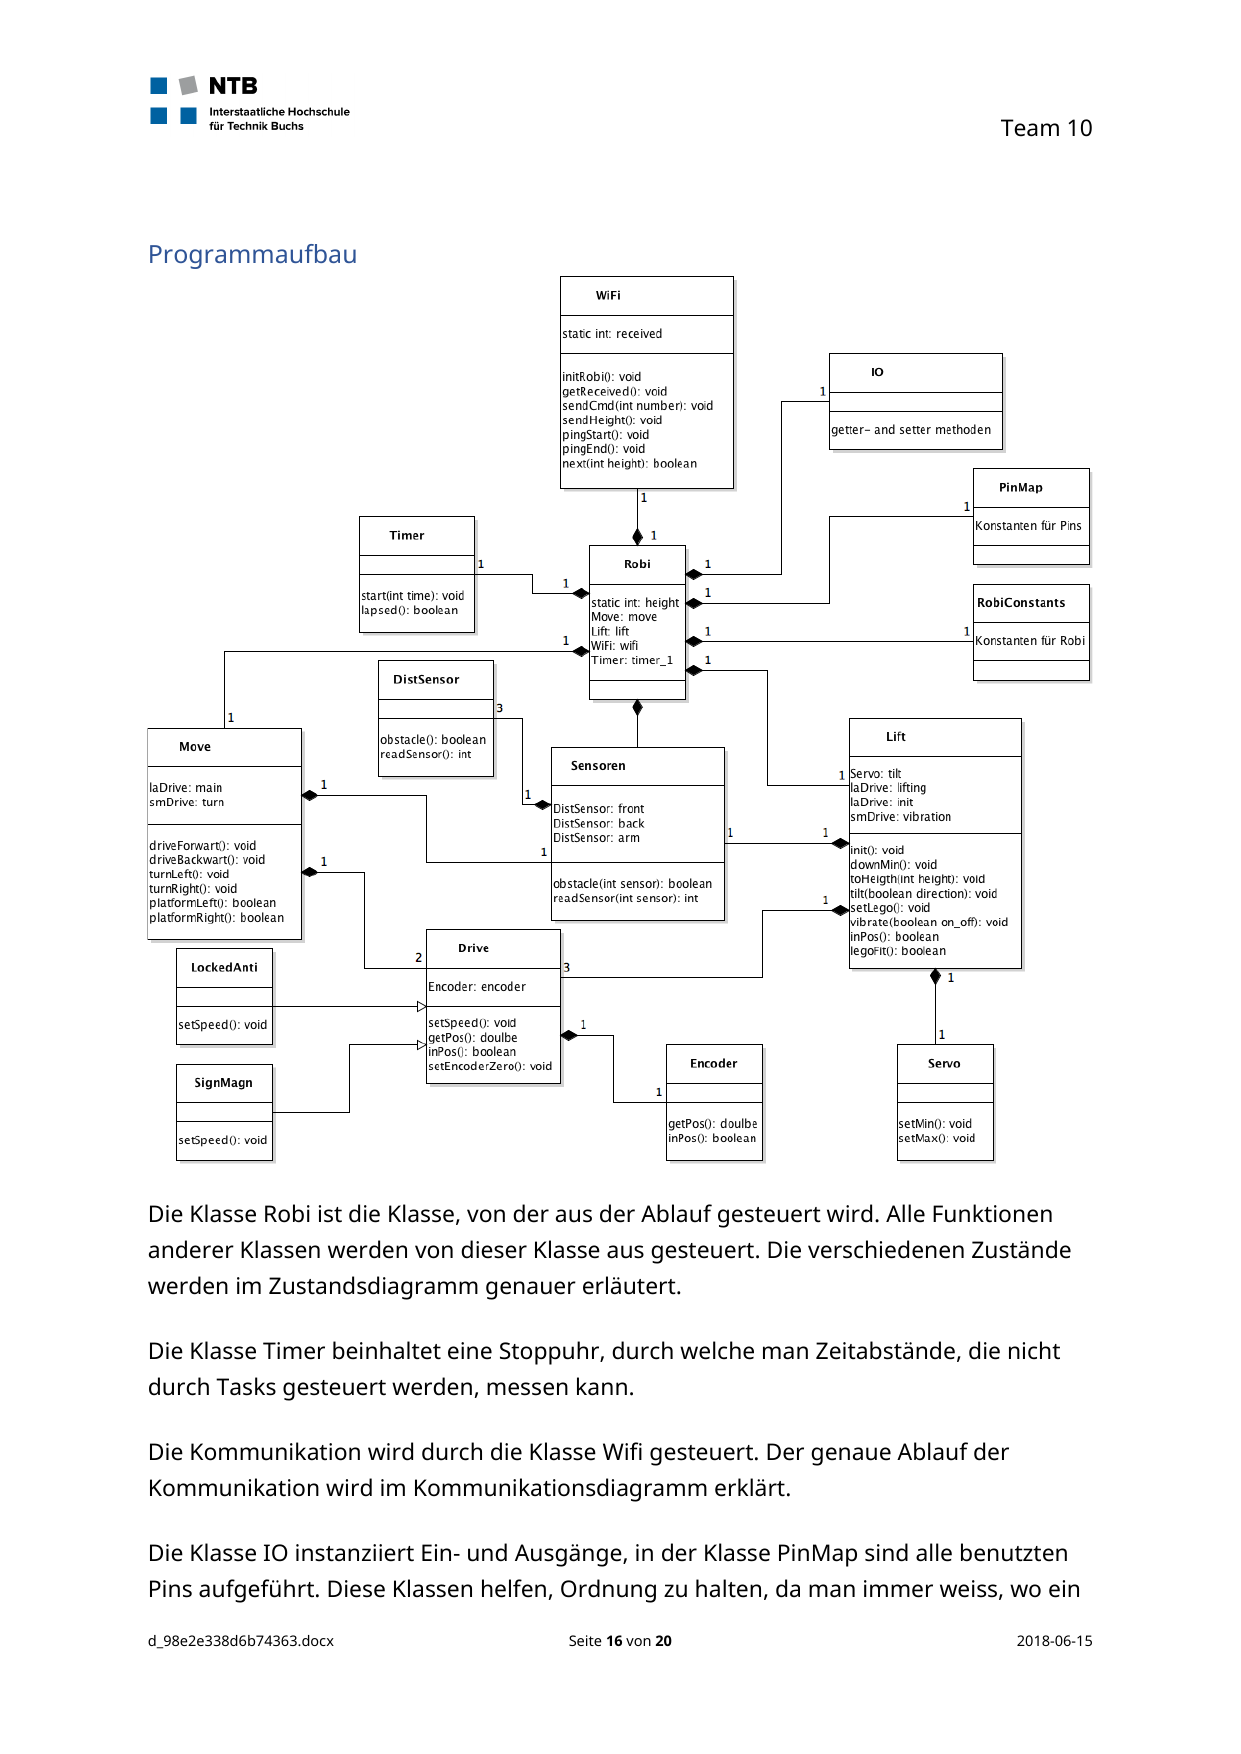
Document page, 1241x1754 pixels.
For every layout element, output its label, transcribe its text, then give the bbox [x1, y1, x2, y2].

text Die Klasse Timer beinhaltet eine Stoppuhr, durch welche man Zeitabstände, die nicht durch Tasks gesteuert werden, messen kann. [148, 1335, 1093, 1402]
picture [147, 276, 1093, 1164]
text Die Kommunikation wird durch die Klasse Wifi gesteuert. Der genaue Ablauf der Kommunikation wird im Kommunikationsdiagramm erklärt. [148, 1436, 1093, 1503]
subtitle Programmaufbau [148, 237, 1093, 276]
picture [147, 73, 355, 137]
text Die Klasse Robi ist die Klasse, von der aus der Ablauf gesteuert wird. Alle Funktionen anderer Klassen werden von dieser Klasse aus gesteuert. Die verschiedenen Zustände werden im Zustandsdiagramm genauer erläutert. [148, 1198, 1093, 1301]
